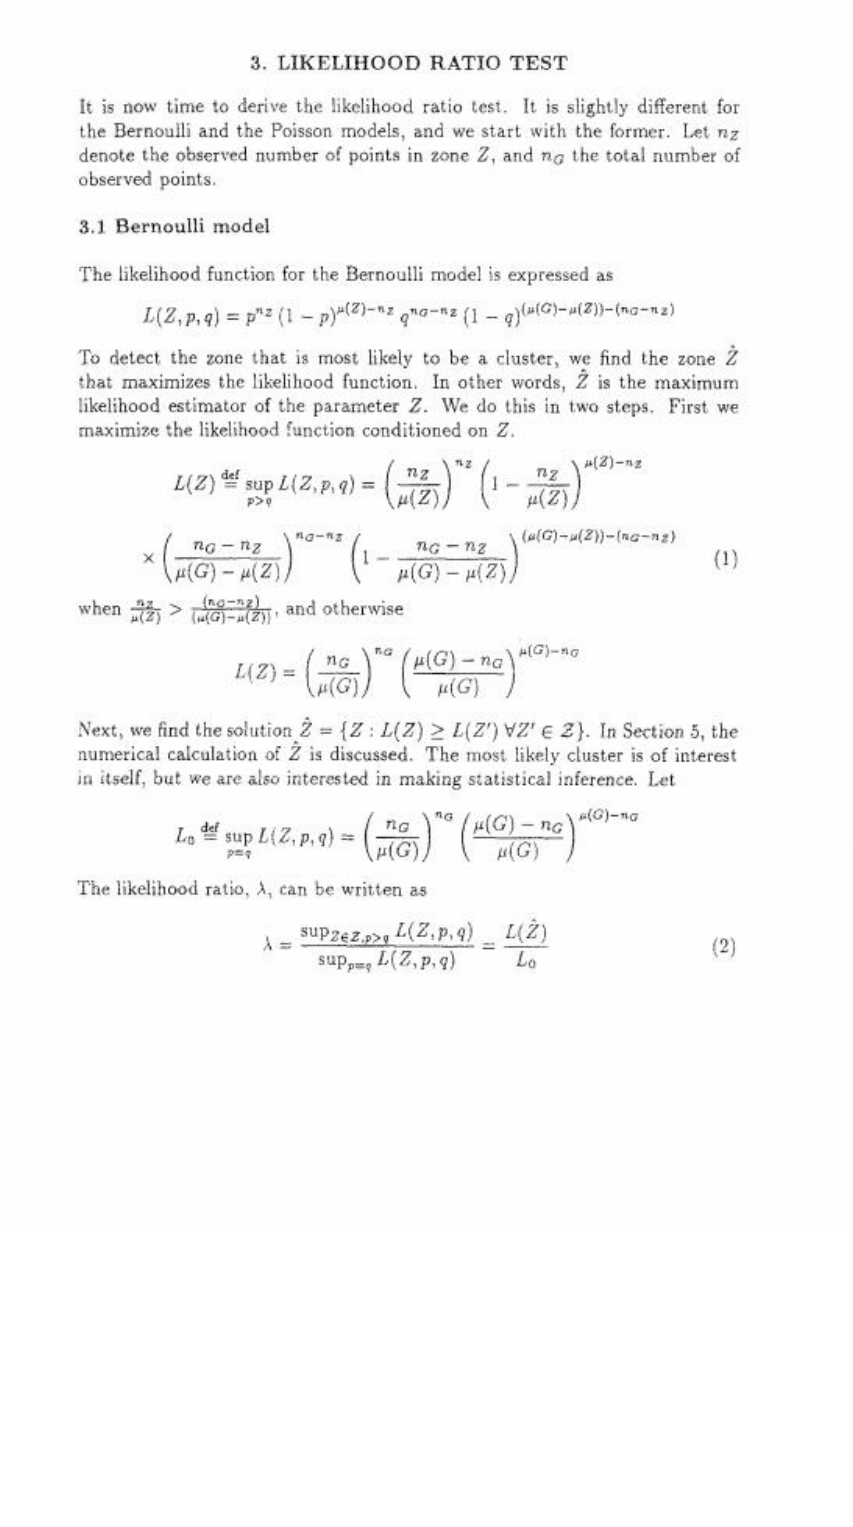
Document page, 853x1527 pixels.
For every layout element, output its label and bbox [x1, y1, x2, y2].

picture [0, 6, 852, 1226]
